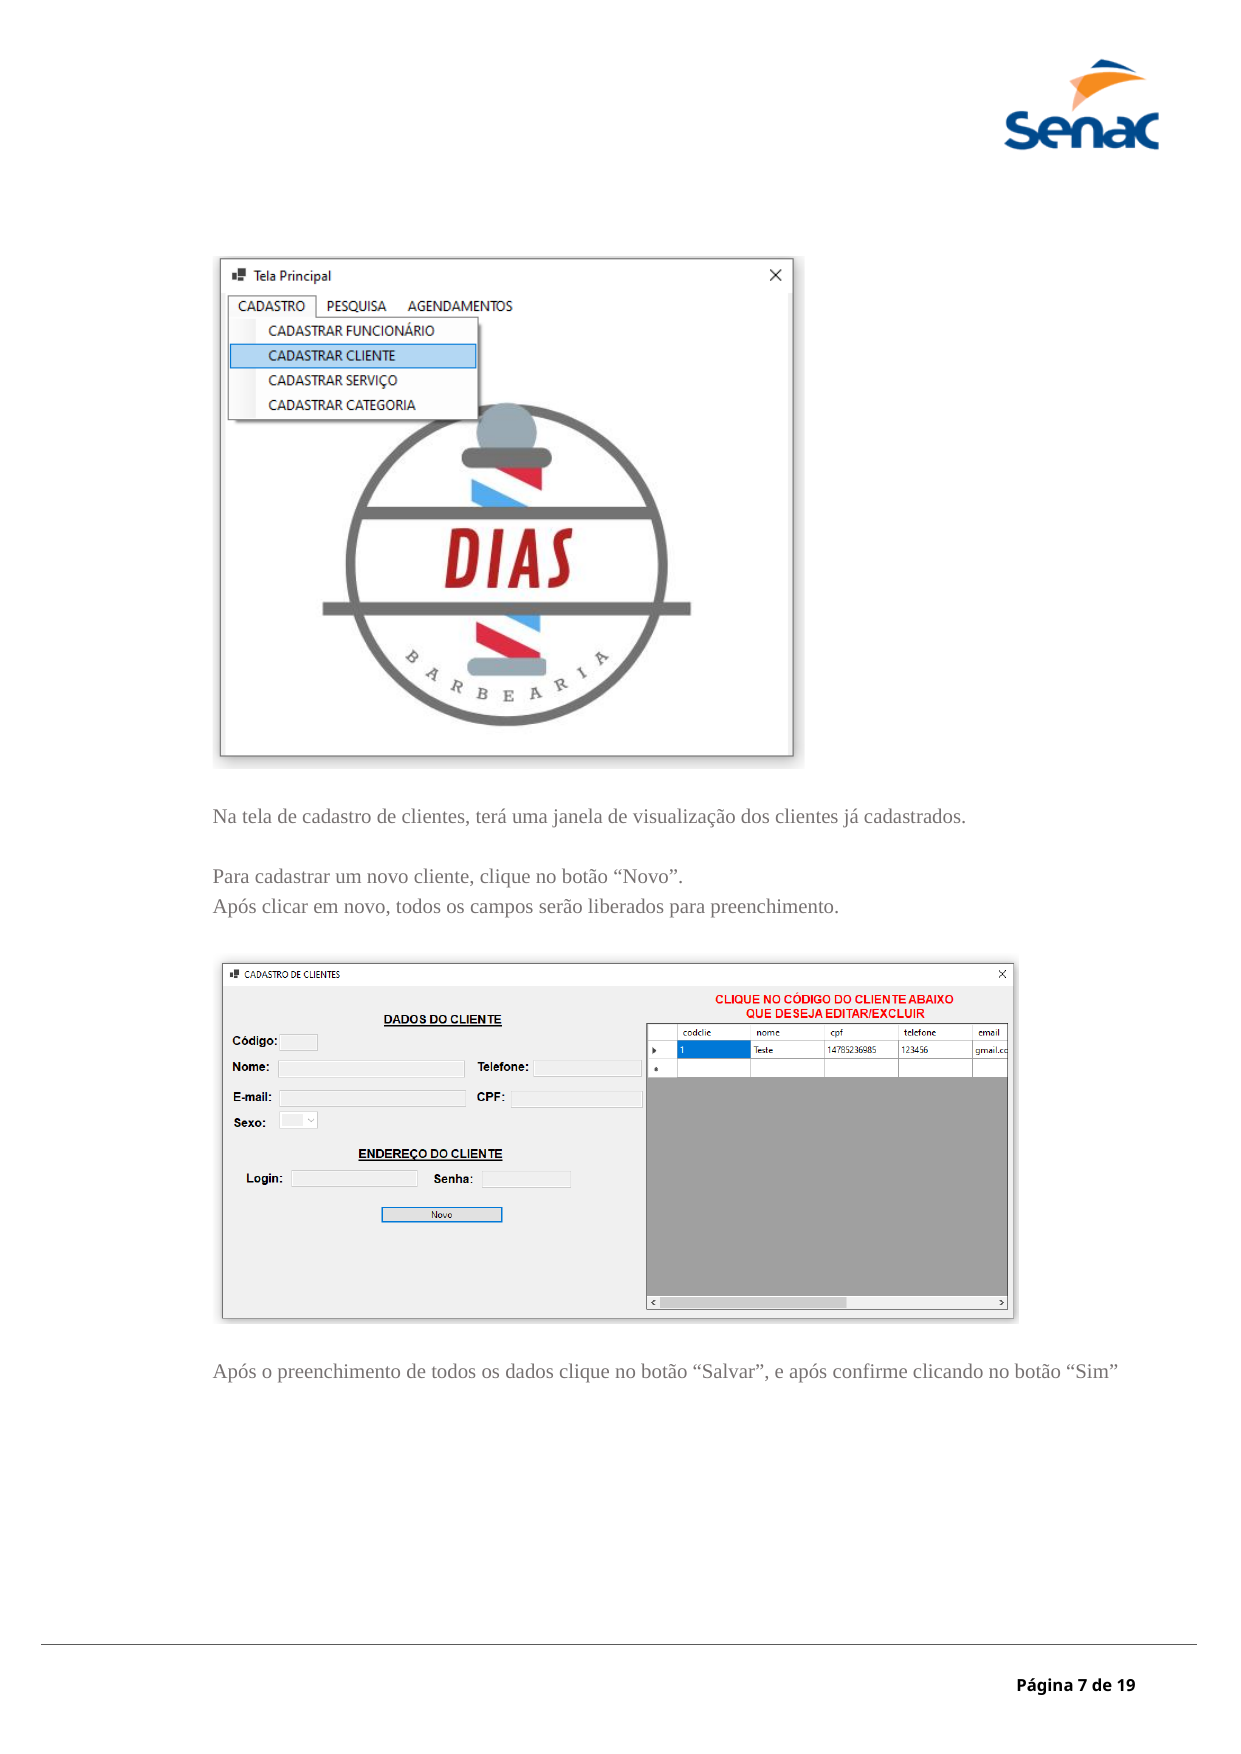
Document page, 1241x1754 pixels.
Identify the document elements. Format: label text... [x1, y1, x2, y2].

picture [212, 256, 805, 769]
list Após clicar em novo, todos os campos serão liberados para preenchimento. [212, 894, 1157, 918]
list Na tela de cadastro de clientes, terá uma janela de visualização dos clientes já cadastrados. [212, 804, 1157, 828]
list Após o preenchimento de todos os dados clique no botão “Salvar”, e após confirme clicando no botão “Sim” [212, 1359, 1157, 1383]
picture [1002, 56, 1164, 157]
list Para cadastrar um novo cliente, clique no botão “Novo”. [212, 864, 1157, 888]
picture [212, 953, 1019, 1324]
